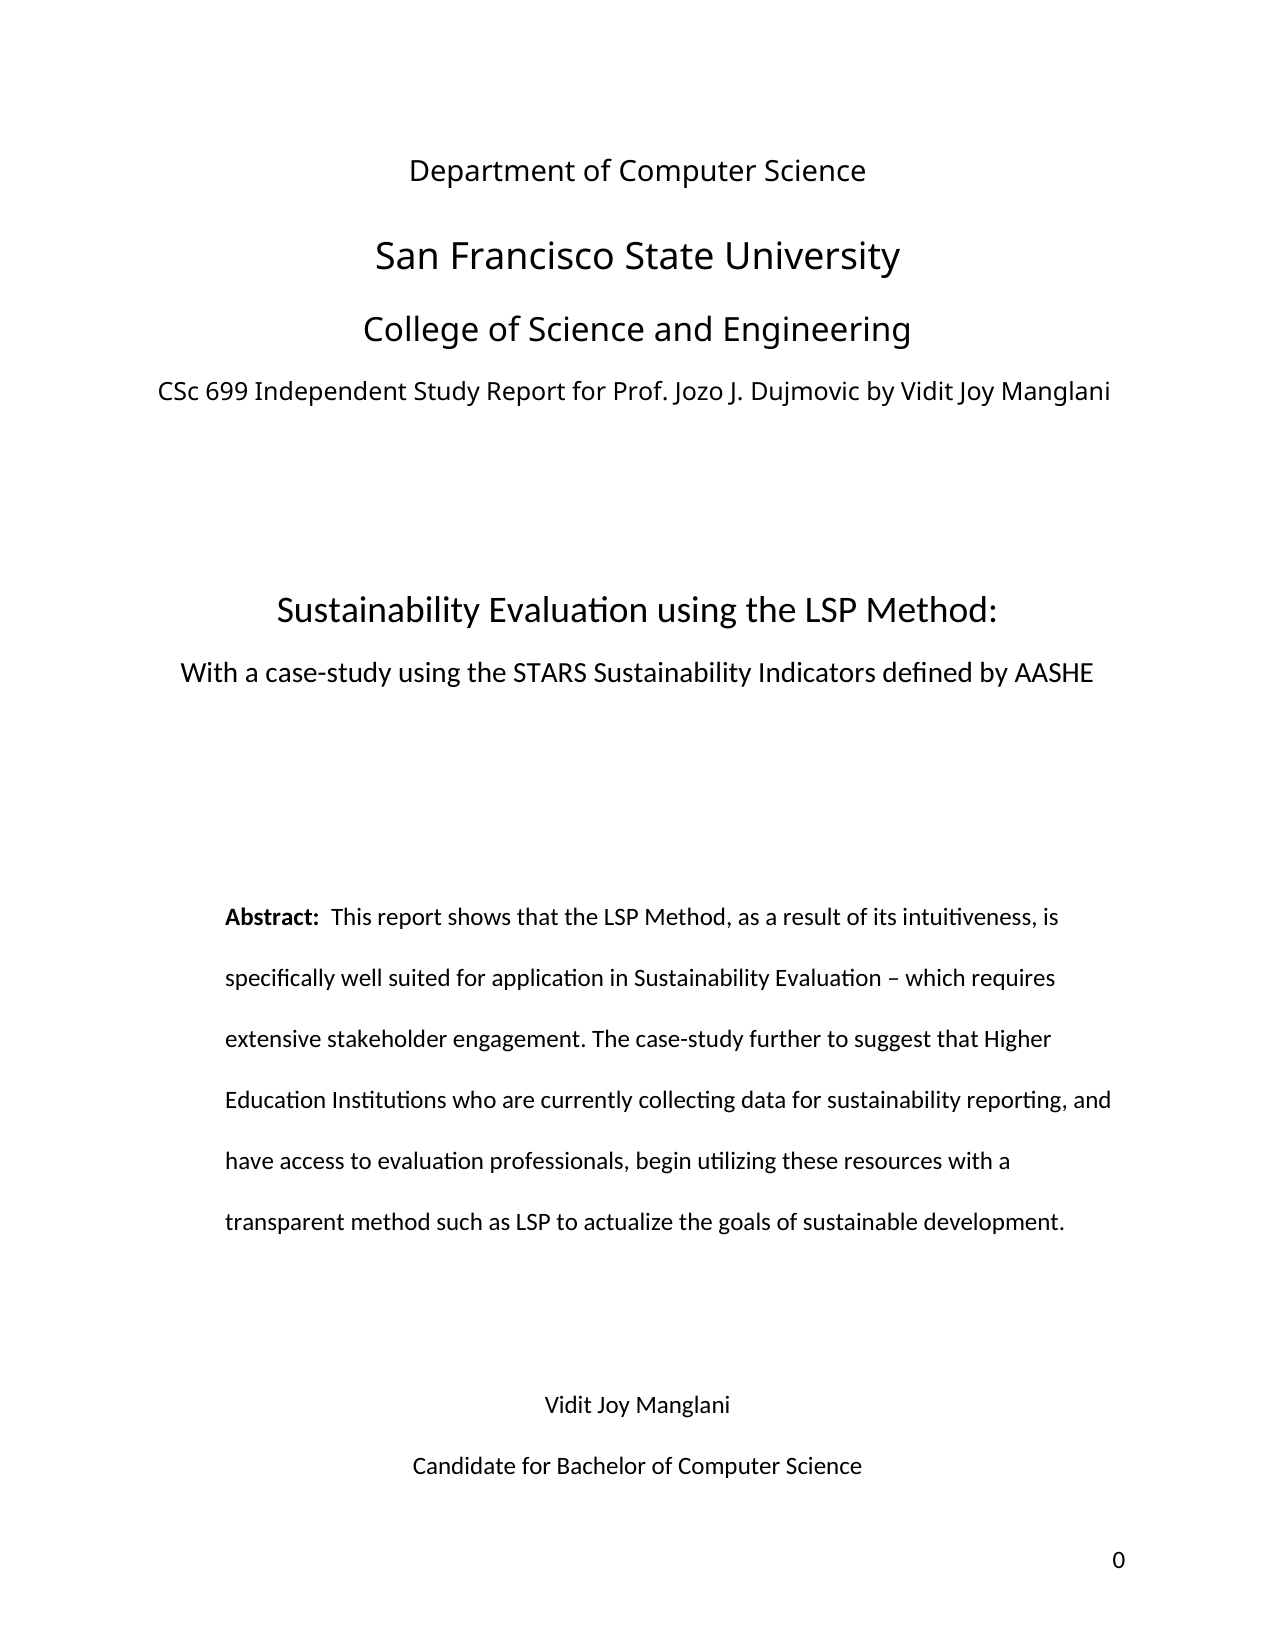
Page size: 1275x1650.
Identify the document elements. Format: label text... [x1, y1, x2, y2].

text Abstract: This report shows that the LSP Method, as a result of its intuitiveness, is specifically well suited for application in Sustainability Evaluation – which requires extensive stakeholder engagement. The case-study further to suggest that Higher Education Institutions who are currently collecting data for sustainability reporting, and have access to evaluation professionals, begin utilizing these resources with a transparent method such as LSP to actualize the goals of sustainable development. [225, 901, 1125, 1237]
text College of Science and Engineering [150, 306, 1125, 351]
text With a case-study using the STARS Sustainability Indicators defined by AASHE [150, 654, 1125, 690]
text Sustainability Evaluation using the LSP Method: [150, 586, 1125, 631]
text Department of Computer Science [150, 150, 1125, 190]
text Candidate for Bachelor of Computer Science [150, 1450, 1125, 1481]
text CSc 699 Independent Study Report for Prof. Jozo J. Dujmovic by Vidit Joy Manglani [150, 374, 1125, 408]
text San Francisco State University [150, 229, 1125, 280]
text Vidit Joy Manglani [150, 1389, 1125, 1420]
